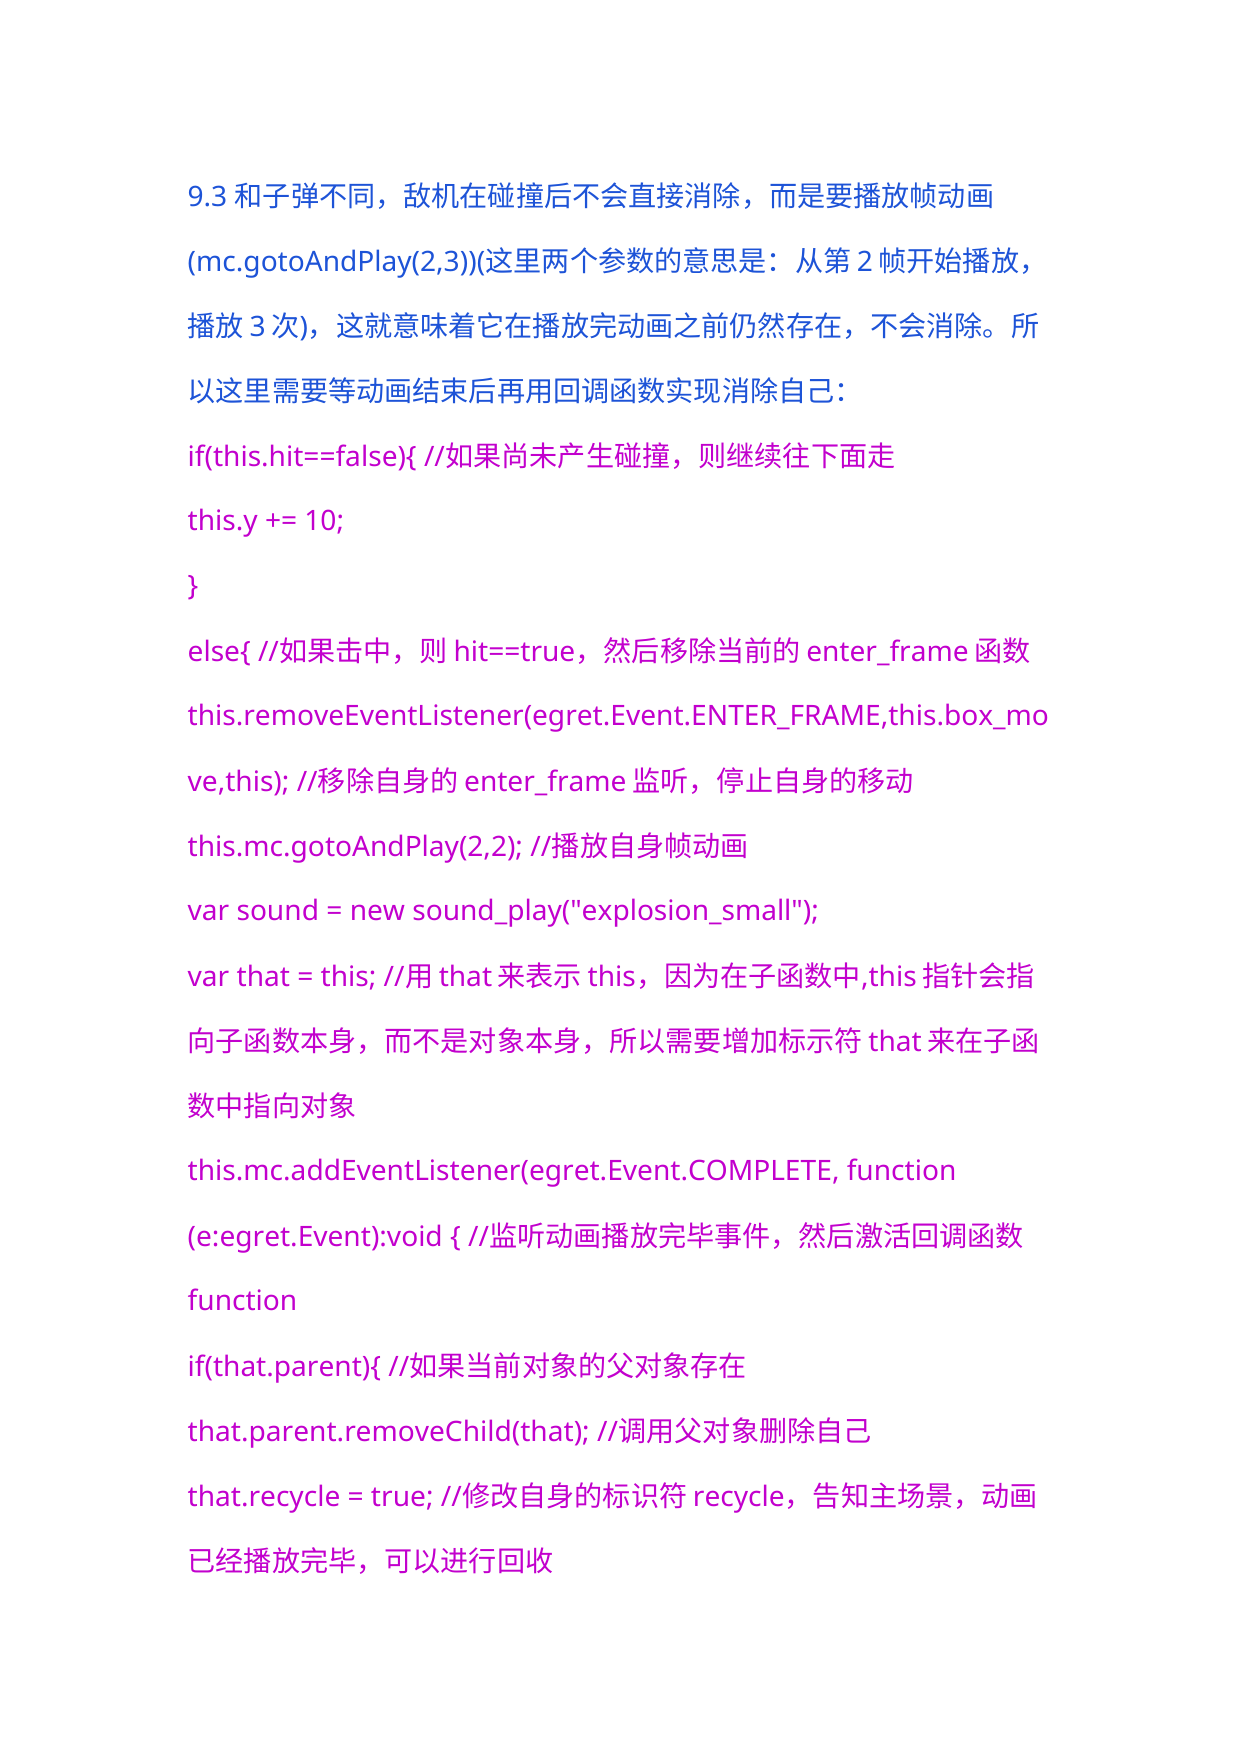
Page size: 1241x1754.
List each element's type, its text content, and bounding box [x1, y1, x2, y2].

text this.y += 10; [187, 487, 1053, 552]
text that.parent.removeChild(that); //调用父对象删除自己 [187, 1397, 1053, 1462]
text this.mc.addEventListener(egret.Event.COMPLETE, function (e:egret.Event):void { //监听动画播放完毕事件，然后激活回调函数function [187, 1137, 1053, 1332]
text that.recycle = true; //修改自身的标识符recycle，告知主场景，动画已经播放完毕，可以进行回收 [187, 1462, 1053, 1592]
text 9.3 和子弹不同，敌机在碰撞后不会直接消除，而是要播放帧动画(mc.gotoAndPlay(2,3))(这里两个参数的意思是：从第2帧开始播放，播放3次)，这就意味着它在播放完动画之前仍然存在，不会消除。所以这里需要等动画结束后再用回调函数实现消除自己： [187, 162, 1053, 422]
text this.removeEventListener(egret.Event.ENTER_FRAME,this.box_move,this); //移除自身的enter_frame监听，停止自身的移动 [187, 682, 1053, 812]
text else{ //如果击中，则hit==true，然后移除当前的enter_frame函数 [187, 617, 1053, 682]
text var that = this; //用that来表示this，因为在子函数中,this指针会指向子函数本身，而不是对象本身，所以需要增加标示符that来在子函数中指向对象 [187, 942, 1053, 1137]
text } [187, 552, 1053, 617]
text var sound = new sound_play("explosion_small"); [187, 877, 1053, 942]
text this.mc.gotoAndPlay(2,2); //播放自身帧动画 [187, 812, 1053, 877]
text if(that.parent){ //如果当前对象的父对象存在 [187, 1332, 1053, 1397]
text if(this.hit==false){ //如果尚未产生碰撞，则继续往下面走 [187, 422, 1053, 487]
